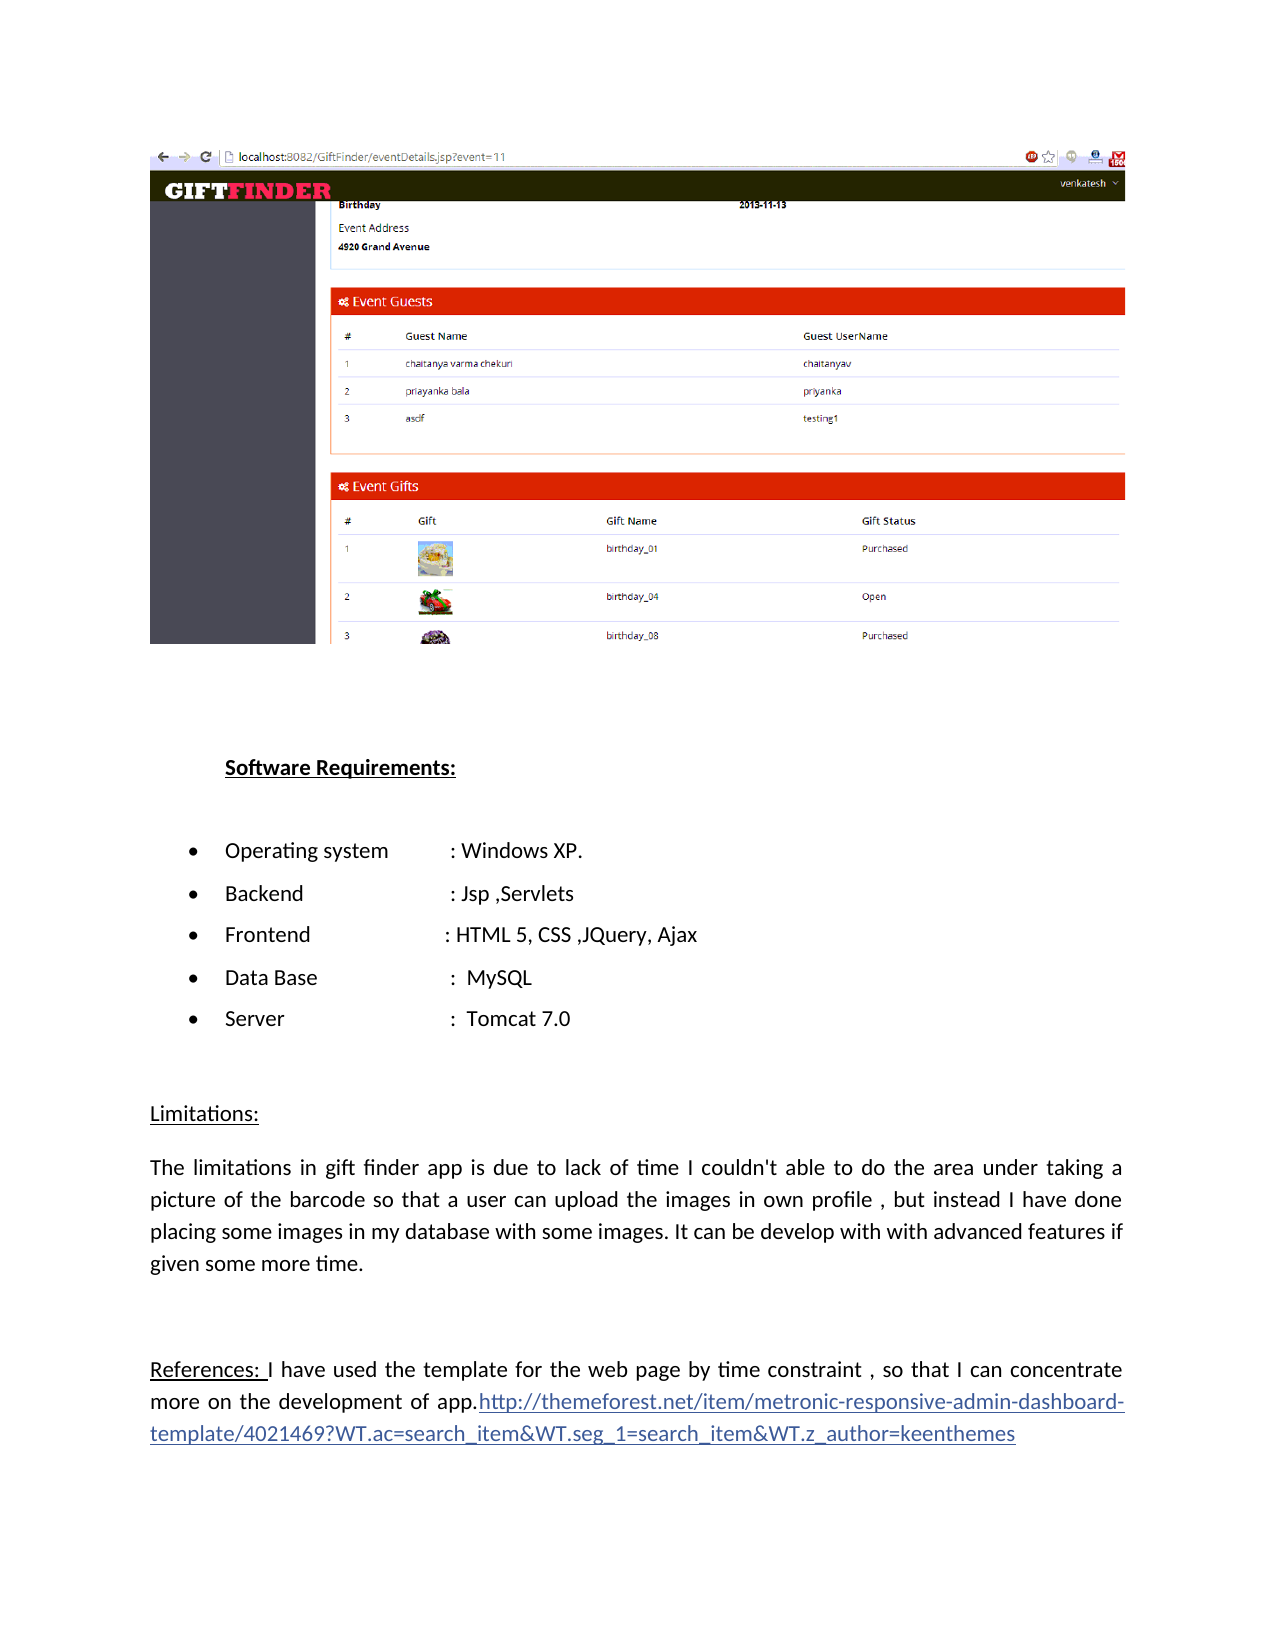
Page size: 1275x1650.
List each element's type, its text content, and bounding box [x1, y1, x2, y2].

list Operating system : Windows XP. [187, 837, 1125, 865]
text The limitations in gift finder app is due to lack of time I couldn't able to do the area under taking a picture of the barcode so that a user can upload the images in own profile , but instead I have done placing some images in my database with some images. It can be develop with with advanced features if given some more time. [150, 1153, 1125, 1277]
list Data Base : MySQL [187, 963, 1125, 991]
text Limitations: [150, 1099, 1125, 1128]
list Frontend : HTML 5, CSS ,JQuery, Ajax [187, 921, 1125, 949]
text Software Requirements: [225, 753, 1125, 781]
picture [150, 150, 1125, 644]
text References: I have used the template for the web page by time constraint , so that I can concentrate more on the development of app.http://themeforest.net/item/metronic-responsive-admin-dashboard-template/4021469?WT.ac=search_item&WT.seg_1=search_item&WT.z_author=keenthemes [150, 1355, 1125, 1448]
list Server : Tomcat 7.0 [187, 1004, 1125, 1033]
list Backend : Jsp ,Servlets [187, 879, 1125, 907]
